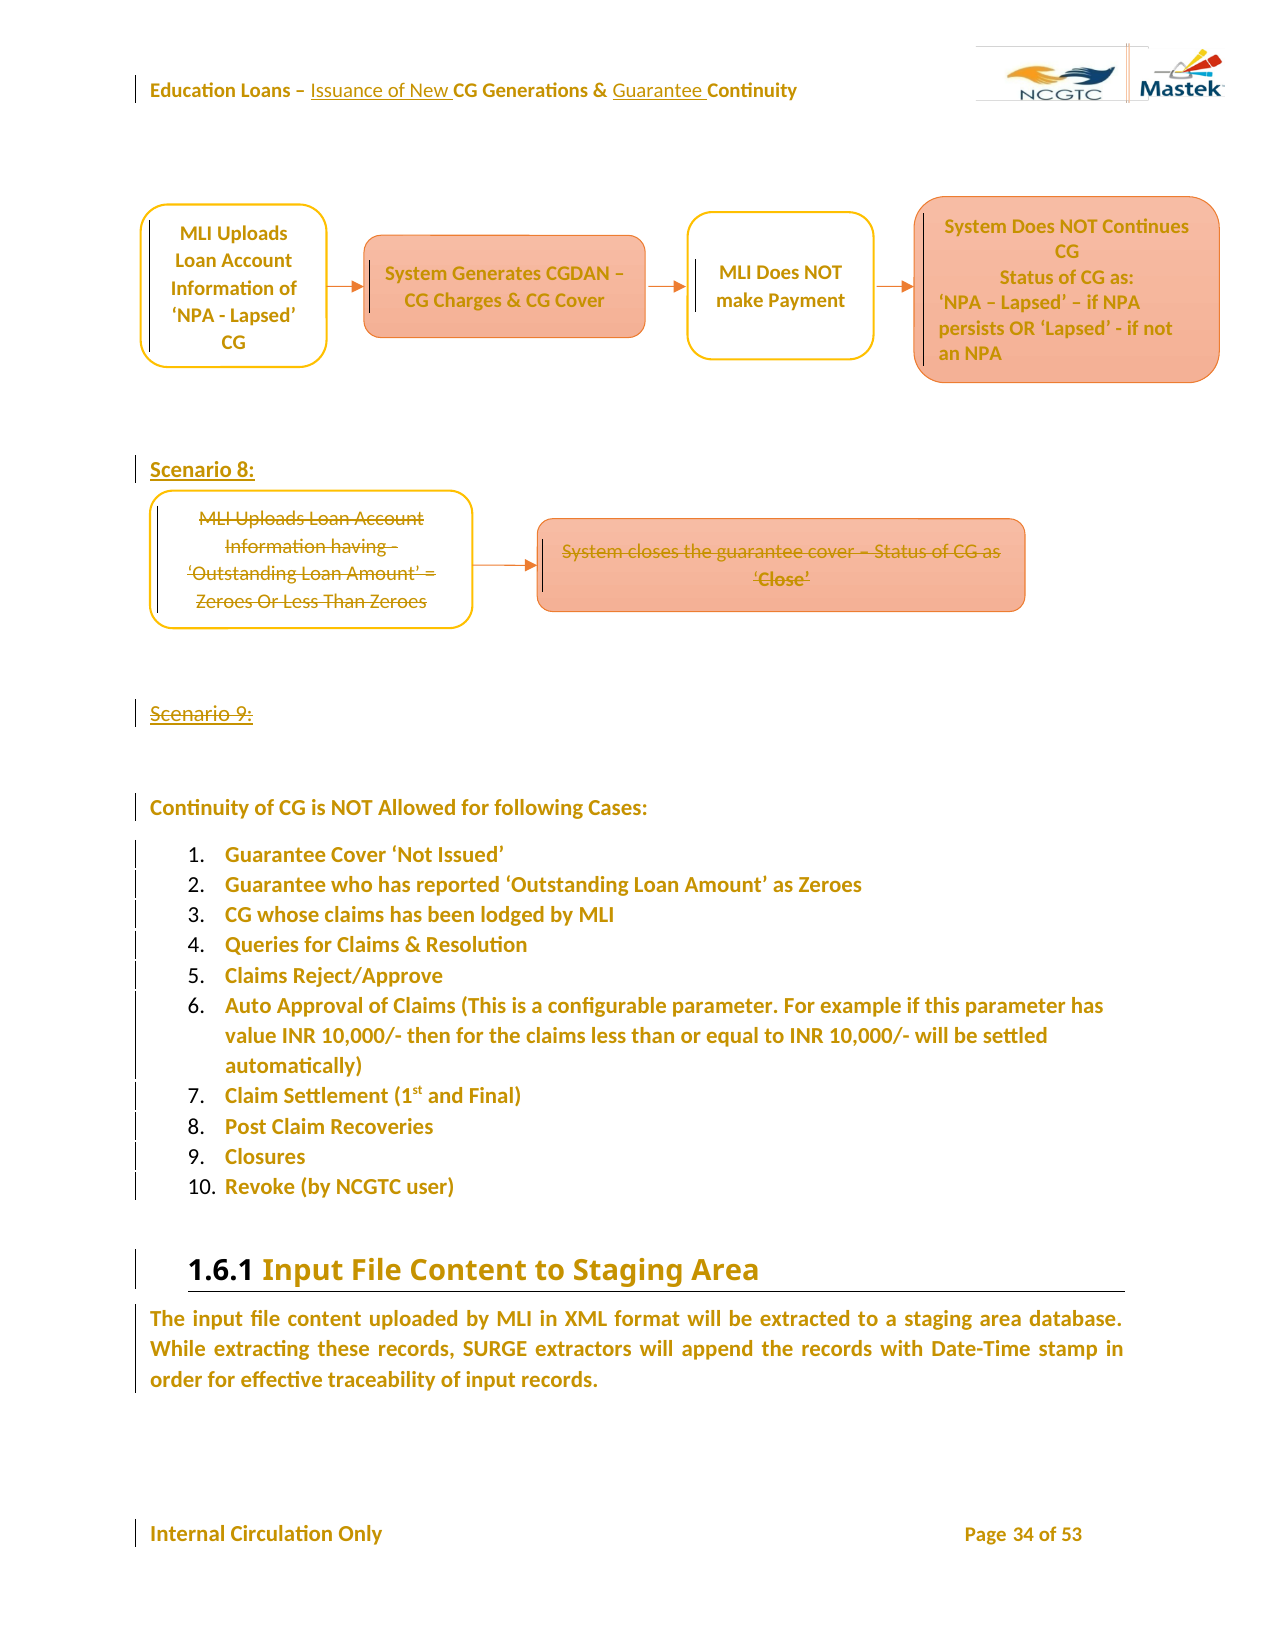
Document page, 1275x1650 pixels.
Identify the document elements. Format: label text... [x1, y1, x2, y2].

list Claims Reject/Approve [187, 961, 1125, 989]
list Claim Settlement (1st and Final) [187, 1082, 1125, 1109]
list Queries for Claims & Resolution [187, 931, 1125, 958]
text The input file content uploaded by MLI in XML format will be extracted to a staging area database. While extracting these records, SURGE extractors will append the records with Date-Time stamp in order for effective traceability of input records. [150, 1304, 1125, 1393]
text Continuity of CG is NOT Allowed for following Cases: [150, 793, 1125, 821]
list Closures [187, 1142, 1125, 1170]
picture [975, 43, 1225, 103]
list Guarantee Cover ‘Not Issued’ [187, 840, 1125, 868]
list Post Claim Recoveries [187, 1112, 1125, 1140]
list Guarantee who has reported ‘Outstanding Loan Amount’ as Zeroes [187, 870, 1125, 898]
list CG whose claims has been lodged by MLI [187, 900, 1125, 928]
text Scenario 8: [150, 455, 1125, 483]
list Revoke (by NCGTC user) [187, 1172, 1125, 1200]
subtitle Input File Content to Staging Area [187, 1249, 1125, 1292]
list Auto Approval of Claims (This is a configurable parameter. For example if this parameter has value INR 10,000/- then for the claims less than or equal to INR 10,000/- will be settled automatically) [187, 991, 1125, 1079]
